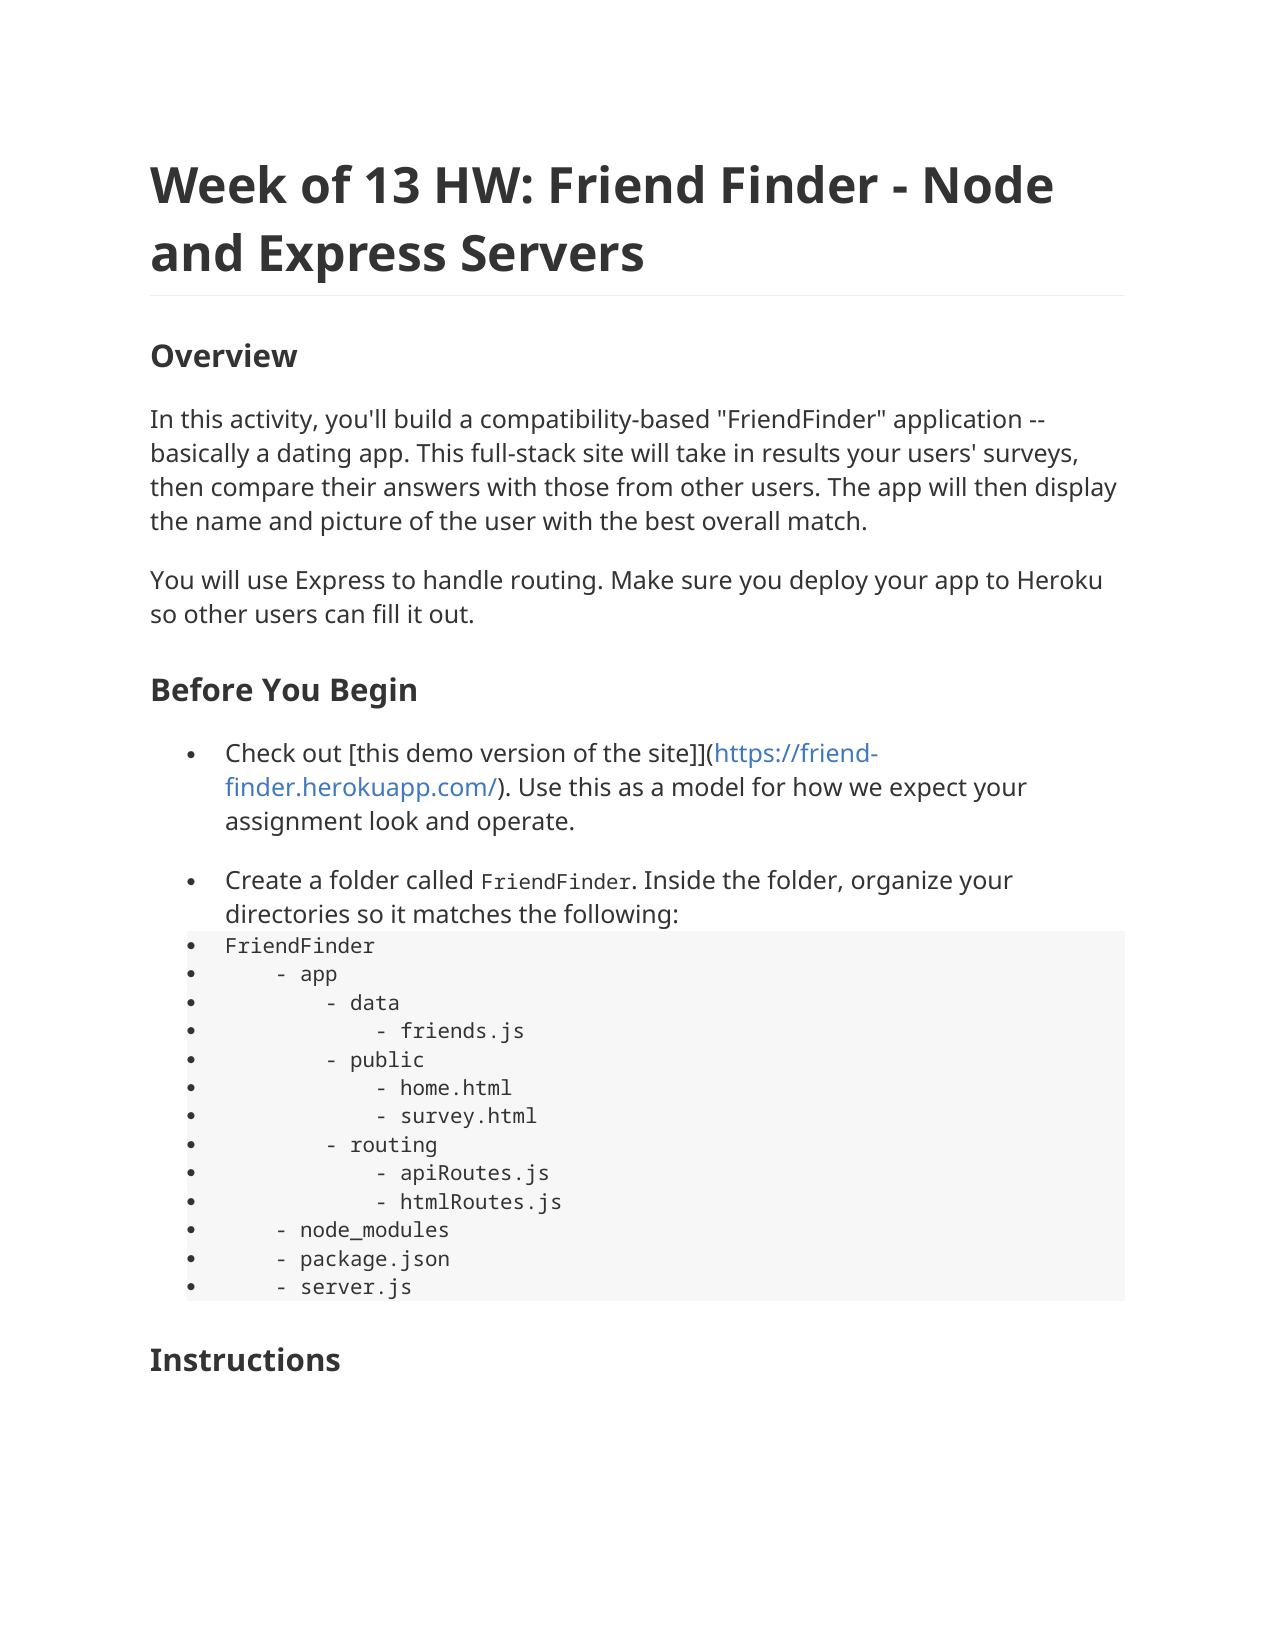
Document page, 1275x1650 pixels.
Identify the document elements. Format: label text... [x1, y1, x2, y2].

text You will use Express to handle routing. Make sure you deploy your app to Heroku so other users can fill it out. [150, 562, 1125, 631]
text In this activity, you'll build a compatibility-based "FriendFinder" application -- basically a dating app. This full-stack site will take in results your users' surveys, then compare their answers with those from other users. The app will then display the name and picture of the user with the best overall match. [150, 401, 1125, 537]
list - server.js [187, 1272, 1125, 1301]
list - routing [187, 1130, 1125, 1158]
list - home.html [187, 1073, 1125, 1102]
text Instructions [150, 1338, 1125, 1381]
list - app [187, 959, 1125, 988]
list - survey.html [187, 1102, 1125, 1130]
text Overview [150, 334, 1125, 376]
list - htmlRoutes.js [187, 1187, 1125, 1215]
list Create a folder called FriendFinder. Inside the folder, organize your directories so it matches the following: [187, 863, 1125, 931]
list Check out [this demo version of the site]](https://friend-finder.herokuapp.com/). Use this as a model for how we expect your assignment look and operate. [187, 736, 1125, 838]
text Before You Begin [150, 668, 1125, 711]
list - package.json [187, 1244, 1125, 1272]
list - public [187, 1045, 1125, 1073]
list - node_modules [187, 1215, 1125, 1244]
text Week of 13 HW: Friend Finder - Node and Express Servers [150, 150, 1125, 295]
list FriendFinder [187, 931, 1125, 959]
list - apiRoutes.js [187, 1158, 1125, 1187]
list - data [187, 988, 1125, 1016]
list - friends.js [187, 1016, 1125, 1045]
